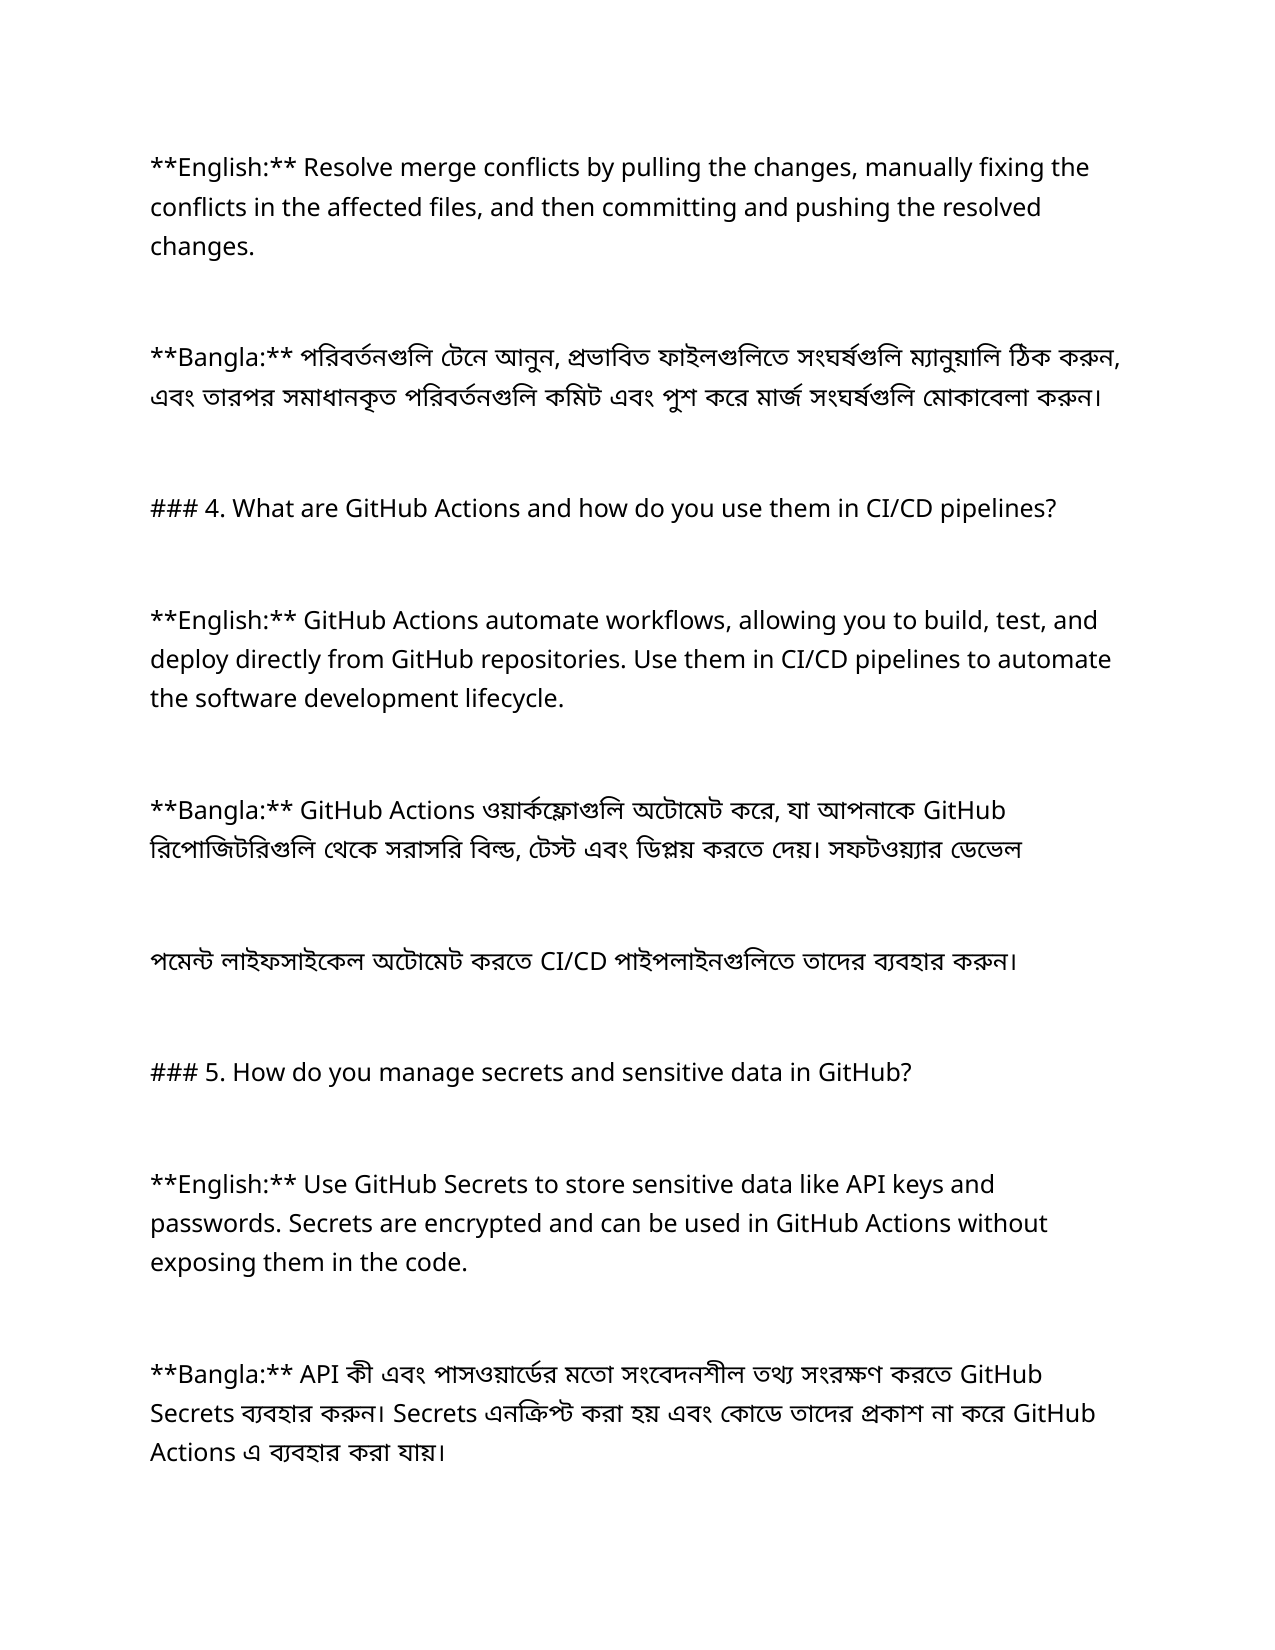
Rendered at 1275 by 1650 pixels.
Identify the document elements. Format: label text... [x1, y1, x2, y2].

text **English:** GitHub Actions automate workflows, allowing you to build, test, and deploy directly from GitHub repositories. Use them in CI/CD pipelines to automate the software development lifecycle. [150, 602, 1125, 715]
text **Bangla:** পরিবর্তনগুলি টেনে আনুন, প্রভাবিত ফাইলগুলিতে সংঘর্ষগুলি ম্যানুয়ালি ঠিক করুন, এবং তারপর সমাধানকৃত পরিবর্তনগুলি কমিট এবং পুশ করে মার্জ সংঘর্ষগুলি মোকাবেলা করুন। [150, 340, 1125, 413]
text ### 5. How do you manage secrets and sensitive data in GitHub? [150, 1055, 1125, 1089]
text পমেন্ট লাইফসাইকেল অটোমেট করতে CI/CD পাইপলাইনগুলিতে তাদের ব্যবহার করুন। [150, 943, 1125, 977]
text **English:** Use GitHub Secrets to store sensitive data like API keys and passwords. Secrets are encrypted and can be used in GitHub Actions without exposing them in the code. [150, 1167, 1125, 1279]
text ### 4. What are GitHub Actions and how do you use them in CI/CD pipelines? [150, 491, 1125, 525]
text **Bangla:** API কী এবং পাসওয়ার্ডের মতো সংবেদনশীল তথ্য সংরক্ষণ করতে GitHub Secrets ব্যবহার করুন। Secrets এনক্রিপ্ট করা হয় এবং কোডে তাদের প্রকাশ না করে GitHub Actions এ ব্যবহার করা যায়। [150, 1357, 1125, 1469]
text **English:** Resolve merge conflicts by pulling the changes, manually fixing the conflicts in the affected files, and then committing and pushing the resolved changes. [150, 150, 1125, 262]
text **Bangla:** GitHub Actions ওয়ার্কফ্লোগুলি অটোমেট করে, যা আপনাকে GitHub রিপোজিটরিগুলি থেকে সরাসরি বিল্ড, টেস্ট এবং ডিপ্লয় করতে দেয়। সফটওয়্যার ডেভেল [150, 792, 1125, 866]
